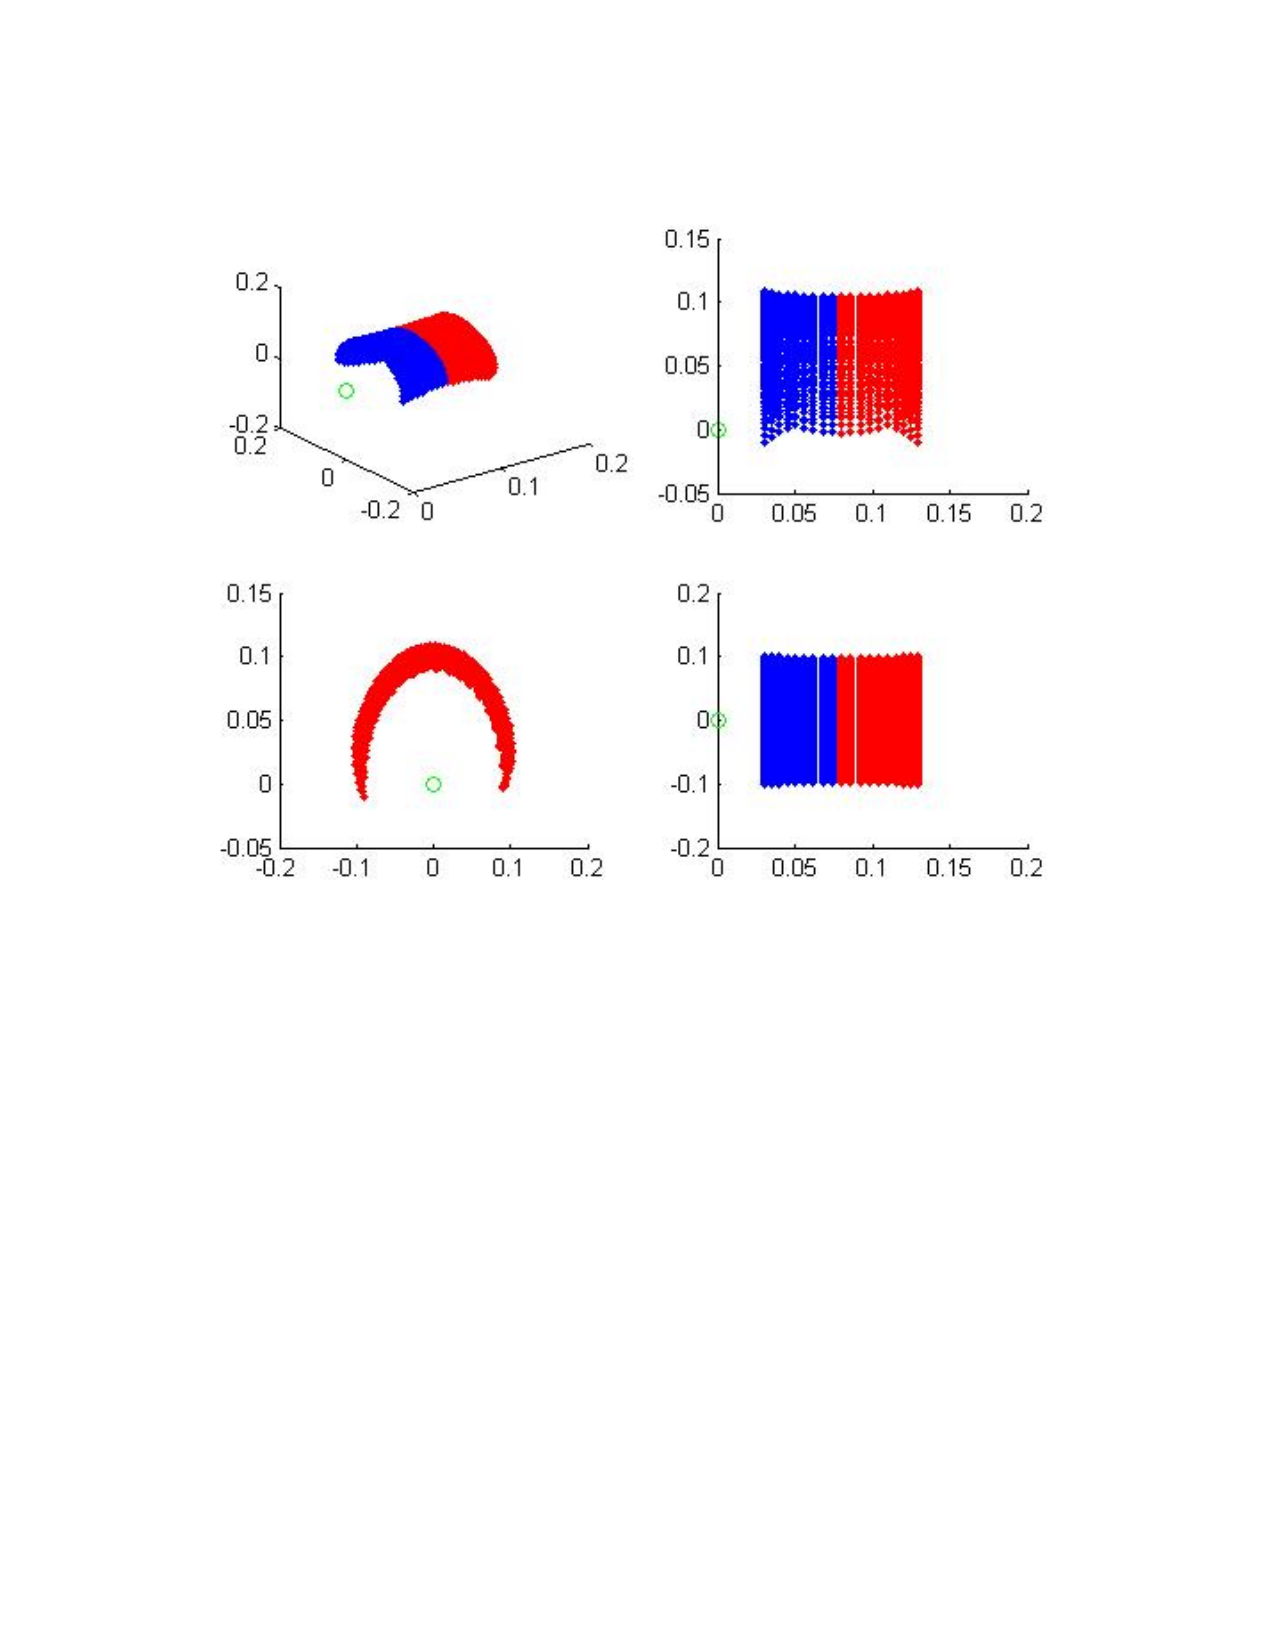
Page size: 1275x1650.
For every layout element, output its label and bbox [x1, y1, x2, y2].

picture [150, 182, 1147, 930]
